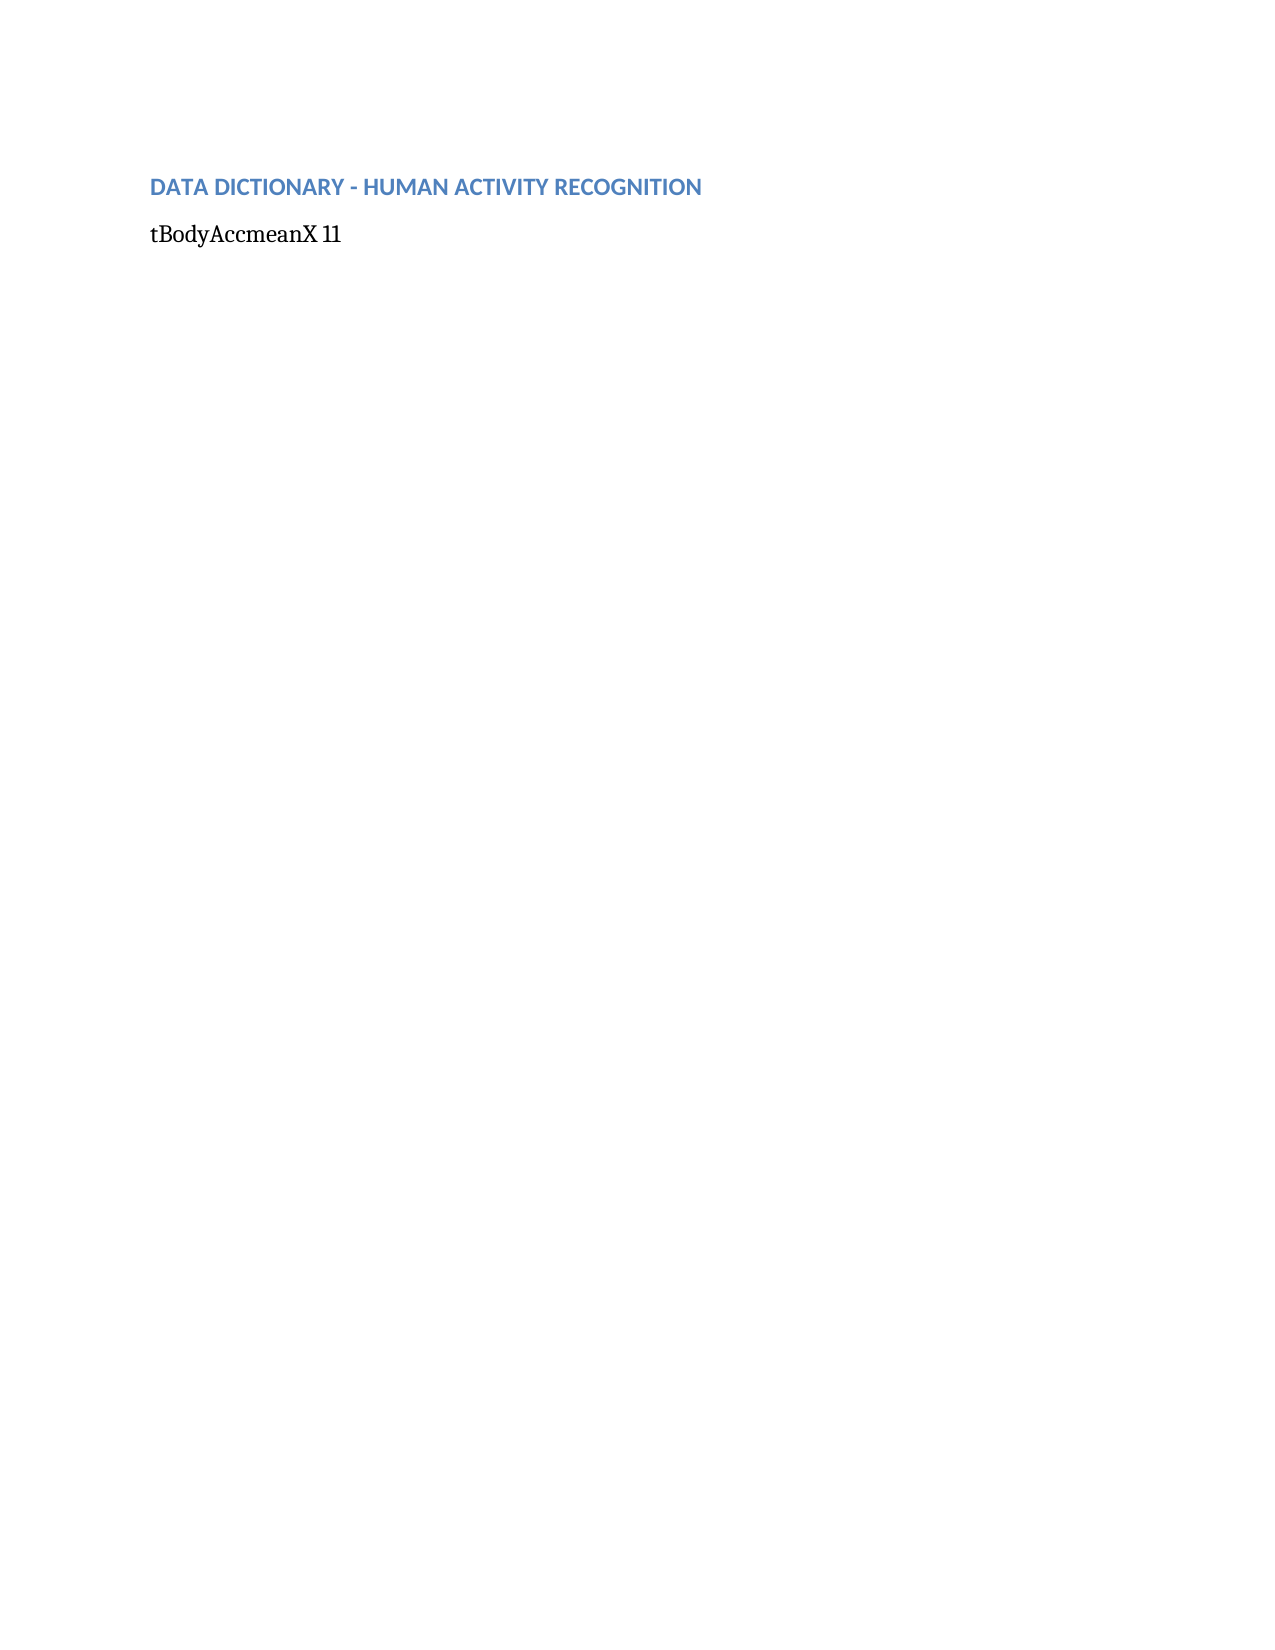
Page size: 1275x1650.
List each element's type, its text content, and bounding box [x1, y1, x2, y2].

subtitle DATA DICTIONARY - HUMAN ACTIVITY RECOGNITION [150, 171, 1125, 201]
text tBodyAccmeanX 11 [150, 220, 1125, 249]
